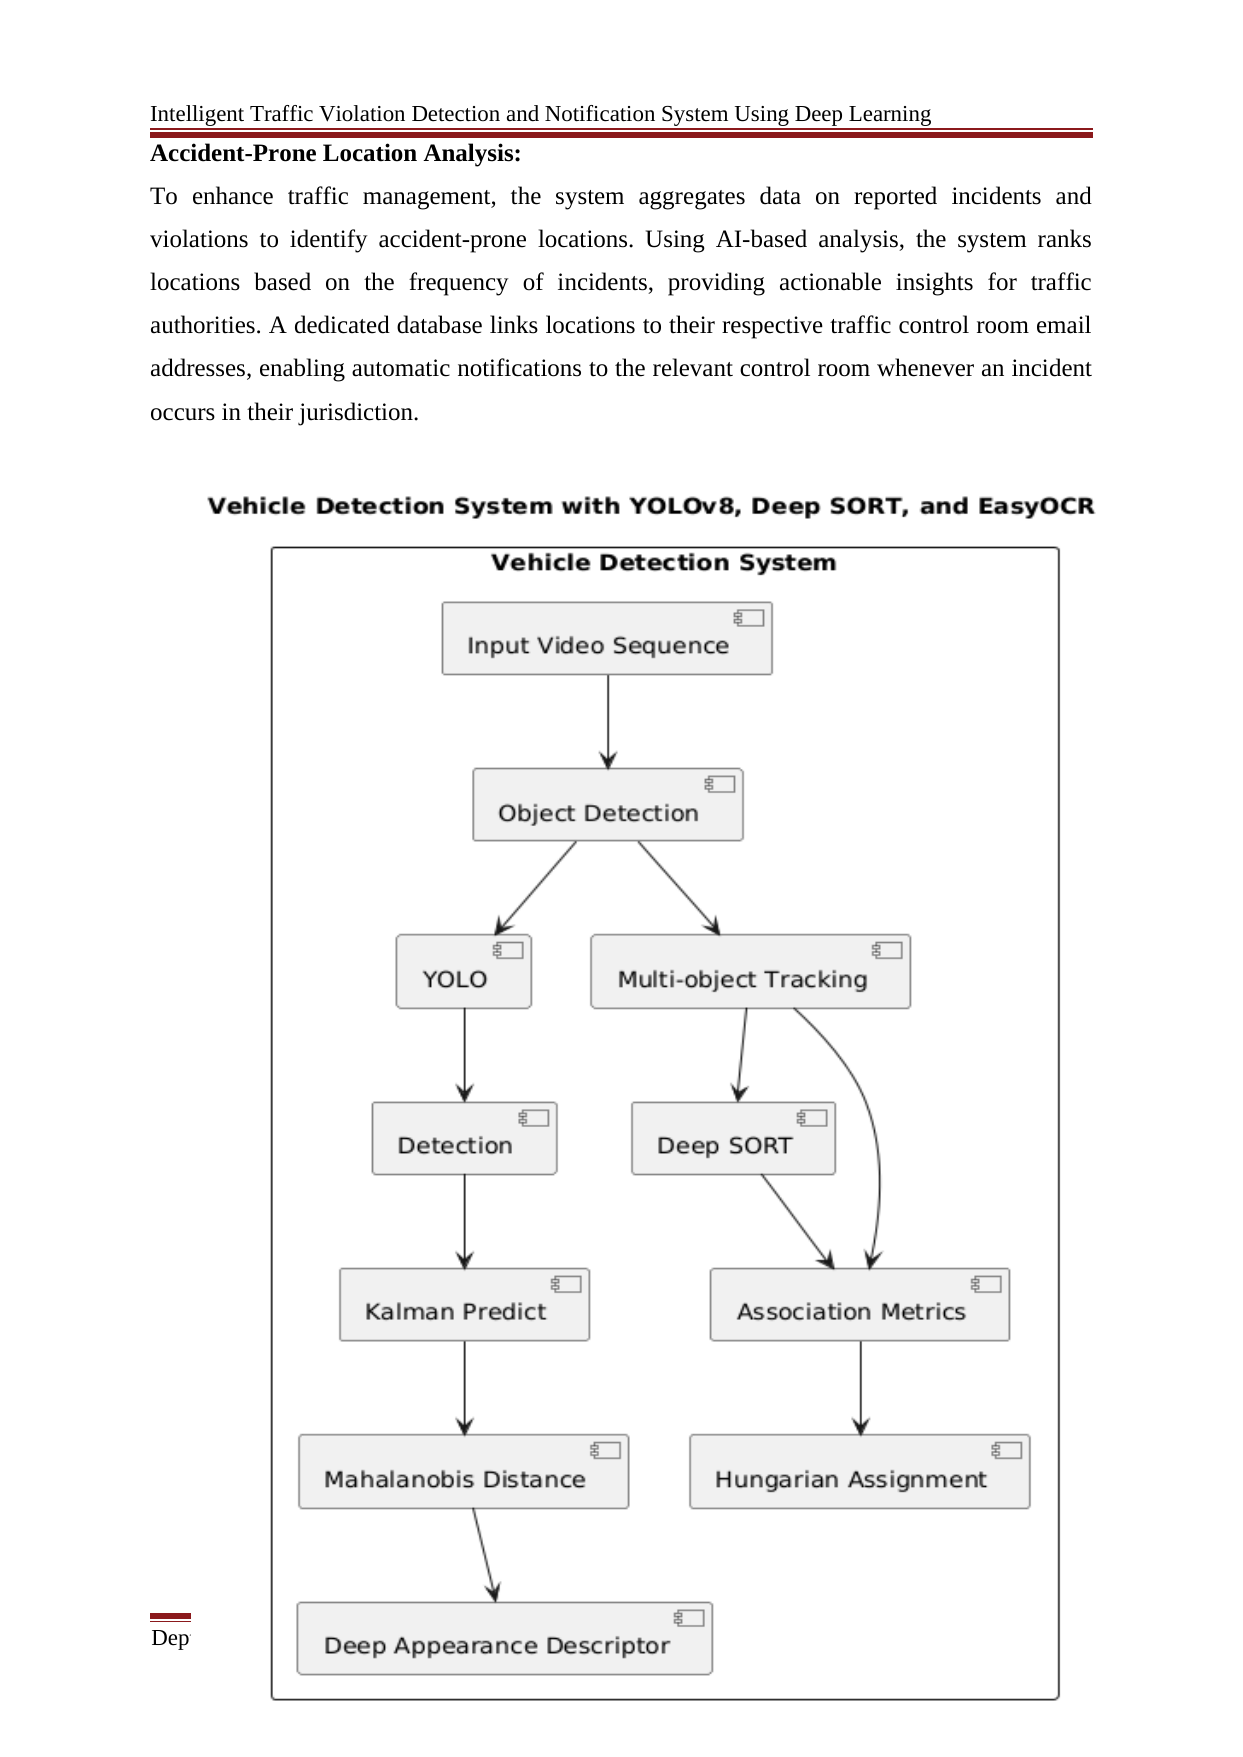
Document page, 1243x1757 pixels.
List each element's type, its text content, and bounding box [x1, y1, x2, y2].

text Accident-Prone Location Analysis: [150, 138, 1093, 167]
picture [191, 478, 1121, 1703]
text To enhance traffic management, the system aggregates data on reported incidents and violations to identify accident-prone locations. Using AI-based analysis, the system ranks locations based on the frequency of incidents, providing actionable insights for traffic authorities. A dedicated database links locations to their respective traffic control room email addresses, enabling automatic notifications to the relevant control room whenever an incident occurs in their jurisdiction. [150, 181, 1093, 425]
